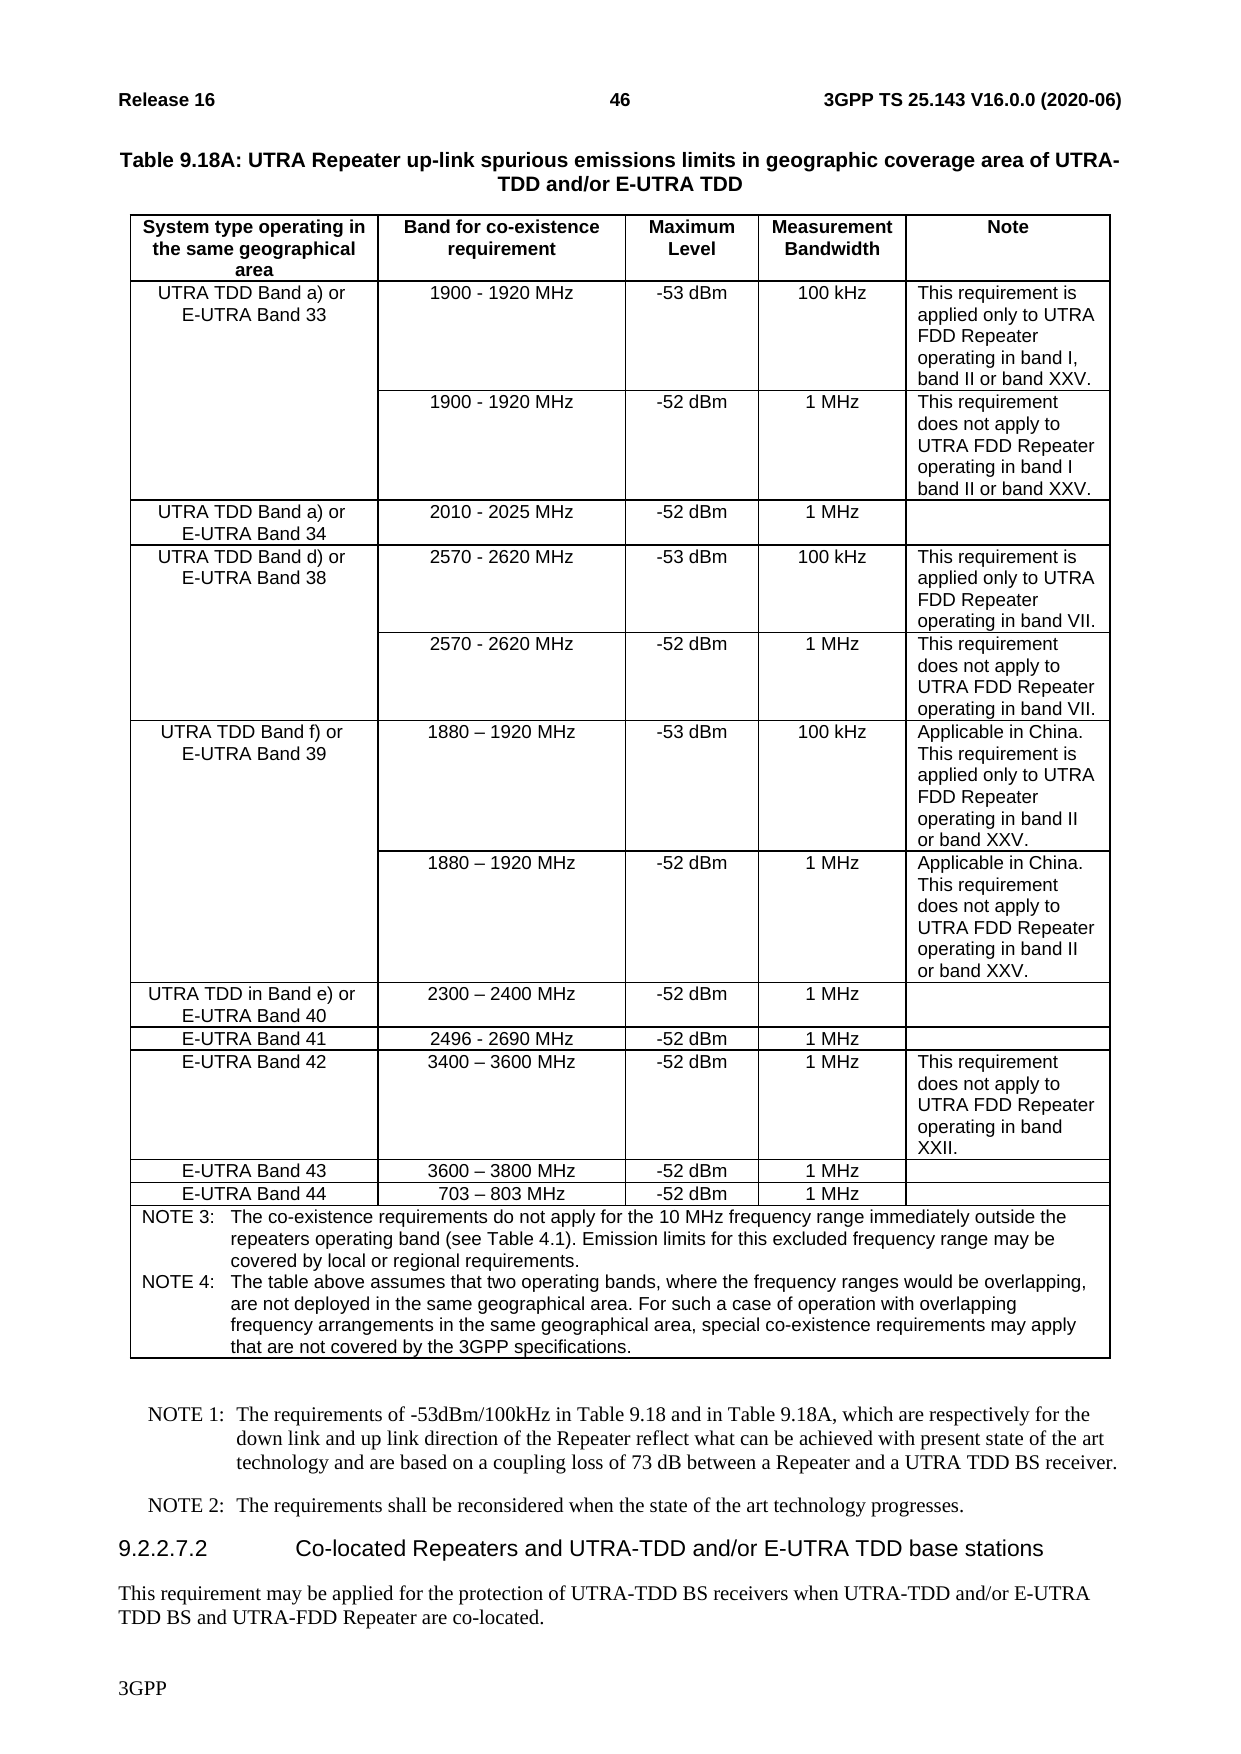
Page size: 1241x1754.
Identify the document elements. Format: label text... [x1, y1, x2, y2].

table_cell This requirement is applied only to UTRA FDD Repeater operating in band VII. [907, 546, 1109, 632]
table_cell UTRA TDD Band a) or E-UTRA Band 34 [131, 501, 377, 544]
table_cell Applicable in China. This requirement does not apply to UTRA FDD Repeater operating in band II or band XXV. [907, 852, 1109, 981]
table_cell 1900 - 1920 MHz [379, 282, 625, 390]
table_cell 2570 - 2620 MHz [379, 633, 625, 719]
table_cell -52 dBm [626, 1183, 758, 1205]
table_cell 100 kHz [759, 721, 905, 850]
table_cell UTRA TDD in Band e) or E-UTRA Band 40 [131, 983, 377, 1026]
table_cell 1 MHz [759, 1051, 905, 1158]
table_cell -52 dBm [626, 983, 758, 1026]
text Table 9.18A: UTRA Repeater up-link spurious emissions limits in geographic coverage area of UTRA-TDD and/or E-UTRA TDD [118, 147, 1122, 195]
text NOTE 2: The requirements shall be reconsidered when the state of the art technology progresses. [148, 1493, 1122, 1517]
table_cell 100 kHz [759, 282, 905, 390]
table_cell UTRA TDD Band a) or E-UTRA Band 33 [131, 282, 377, 499]
table_cell 2570 - 2620 MHz [379, 546, 625, 632]
table_cell 1 MHz [759, 1183, 905, 1205]
table_cell -53 dBm [626, 546, 758, 632]
table_cell [907, 983, 1109, 1026]
table_cell E-UTRA Band 44 [131, 1183, 377, 1205]
table_cell -52 dBm [626, 391, 758, 499]
text This requirement may be applied for the protection of UTRA-TDD BS receivers when UTRA-TDD and/or E-UTRA TDD BS and UTRA-FDD Repeater are co-located. [118, 1581, 1122, 1629]
table_header System type operating in the same geographical area [131, 216, 377, 280]
table_cell -52 dBm [626, 633, 758, 719]
table_cell [907, 501, 1109, 544]
table_cell 703 – 803 MHz [379, 1183, 625, 1205]
table_cell 1 MHz [759, 1028, 905, 1049]
table_cell 1880 – 1920 MHz [379, 852, 625, 981]
table_cell [907, 1183, 1109, 1205]
table_cell 1900 - 1920 MHz [379, 391, 625, 499]
table_cell -52 dBm [626, 1051, 758, 1158]
text NOTE 1: The requirements of -53dBm/100kHz in Table 9.18 and in Table 9.18A, which are respectively for the down link and up link direction of the Repeater reflect what can be achieved with present state of the art technology and are based on a coupling loss of 73 dB between a Repeater and a UTRA TDD BS receiver. [148, 1402, 1122, 1474]
table_cell NOTE 3: The co-existence requirements do not apply for the 10 MHz frequency range immediately outside the repeaters operating band (see Table 4.1). Emission limits for this excluded frequency range may be covered by local or regional requirements. NOTE 4: The table above assumes that two operating bands, where the frequency ranges would be overlapping, are not deployed in the same geographical area. For such a case of operation with overlapping frequency arrangements in the same geographical area, special co-existence requirements may apply that are not covered by the 3GPP specifications. [131, 1206, 1109, 1357]
table_cell 1 MHz [759, 852, 905, 981]
table_cell -52 dBm [626, 1160, 758, 1182]
table_cell This requirement does not apply to UTRA FDD Repeater operating in band XXII. [907, 1051, 1109, 1158]
table_cell E-UTRA Band 41 [131, 1028, 377, 1049]
table_cell 3400 – 3600 MHz [379, 1051, 625, 1158]
table_header Measurement Bandwidth [759, 216, 905, 280]
table_cell 1 MHz [759, 391, 905, 499]
table_cell [907, 1028, 1109, 1049]
table_cell -52 dBm [626, 1028, 758, 1049]
table_cell E-UTRA Band 42 [131, 1051, 377, 1158]
table_cell 3600 – 3800 MHz [379, 1160, 625, 1182]
table_cell 1880 – 1920 MHz [379, 721, 625, 850]
table_cell -53 dBm [626, 282, 758, 390]
table_cell 100 kHz [759, 546, 905, 632]
table_cell -52 dBm [626, 852, 758, 981]
table_cell UTRA TDD Band d) or E-UTRA Band 38 [131, 546, 377, 719]
table_cell 1 MHz [759, 983, 905, 1026]
table_cell -52 dBm [626, 501, 758, 544]
table_header Maximum Level [626, 216, 758, 280]
table_cell This requirement does not apply to UTRA FDD Repeater operating in band I band II or band XXV. [907, 391, 1109, 499]
table_cell E-UTRA Band 43 [131, 1160, 377, 1182]
table_cell Applicable in China. This requirement is applied only to UTRA FDD Repeater operating in band II or band XXV. [907, 721, 1109, 850]
table_cell [907, 1160, 1109, 1182]
table_cell -53 dBm [626, 721, 758, 850]
table_header Note [907, 216, 1109, 280]
table_cell 1 MHz [759, 633, 905, 719]
table_cell 2300 – 2400 MHz [379, 983, 625, 1026]
table_cell 2496 - 2690 MHz [379, 1028, 625, 1049]
table_header Band for co-existence requirement [379, 216, 625, 280]
table_cell This requirement is applied only to UTRA FDD Repeater operating in band I, band II or band XXV. [907, 282, 1109, 390]
table_cell 1 MHz [759, 1160, 905, 1182]
table_cell 1 MHz [759, 501, 905, 544]
subtitle 9.2.2.7.2 Co-located Repeaters and UTRA-TDD and/or E-UTRA TDD base stations [118, 1535, 1122, 1562]
table_cell UTRA TDD Band f) or E-UTRA Band 39 [131, 721, 377, 981]
table_cell 2010 - 2025 MHz [379, 501, 625, 544]
table_cell This requirement does not apply to UTRA FDD Repeater operating in band VII. [907, 633, 1109, 719]
